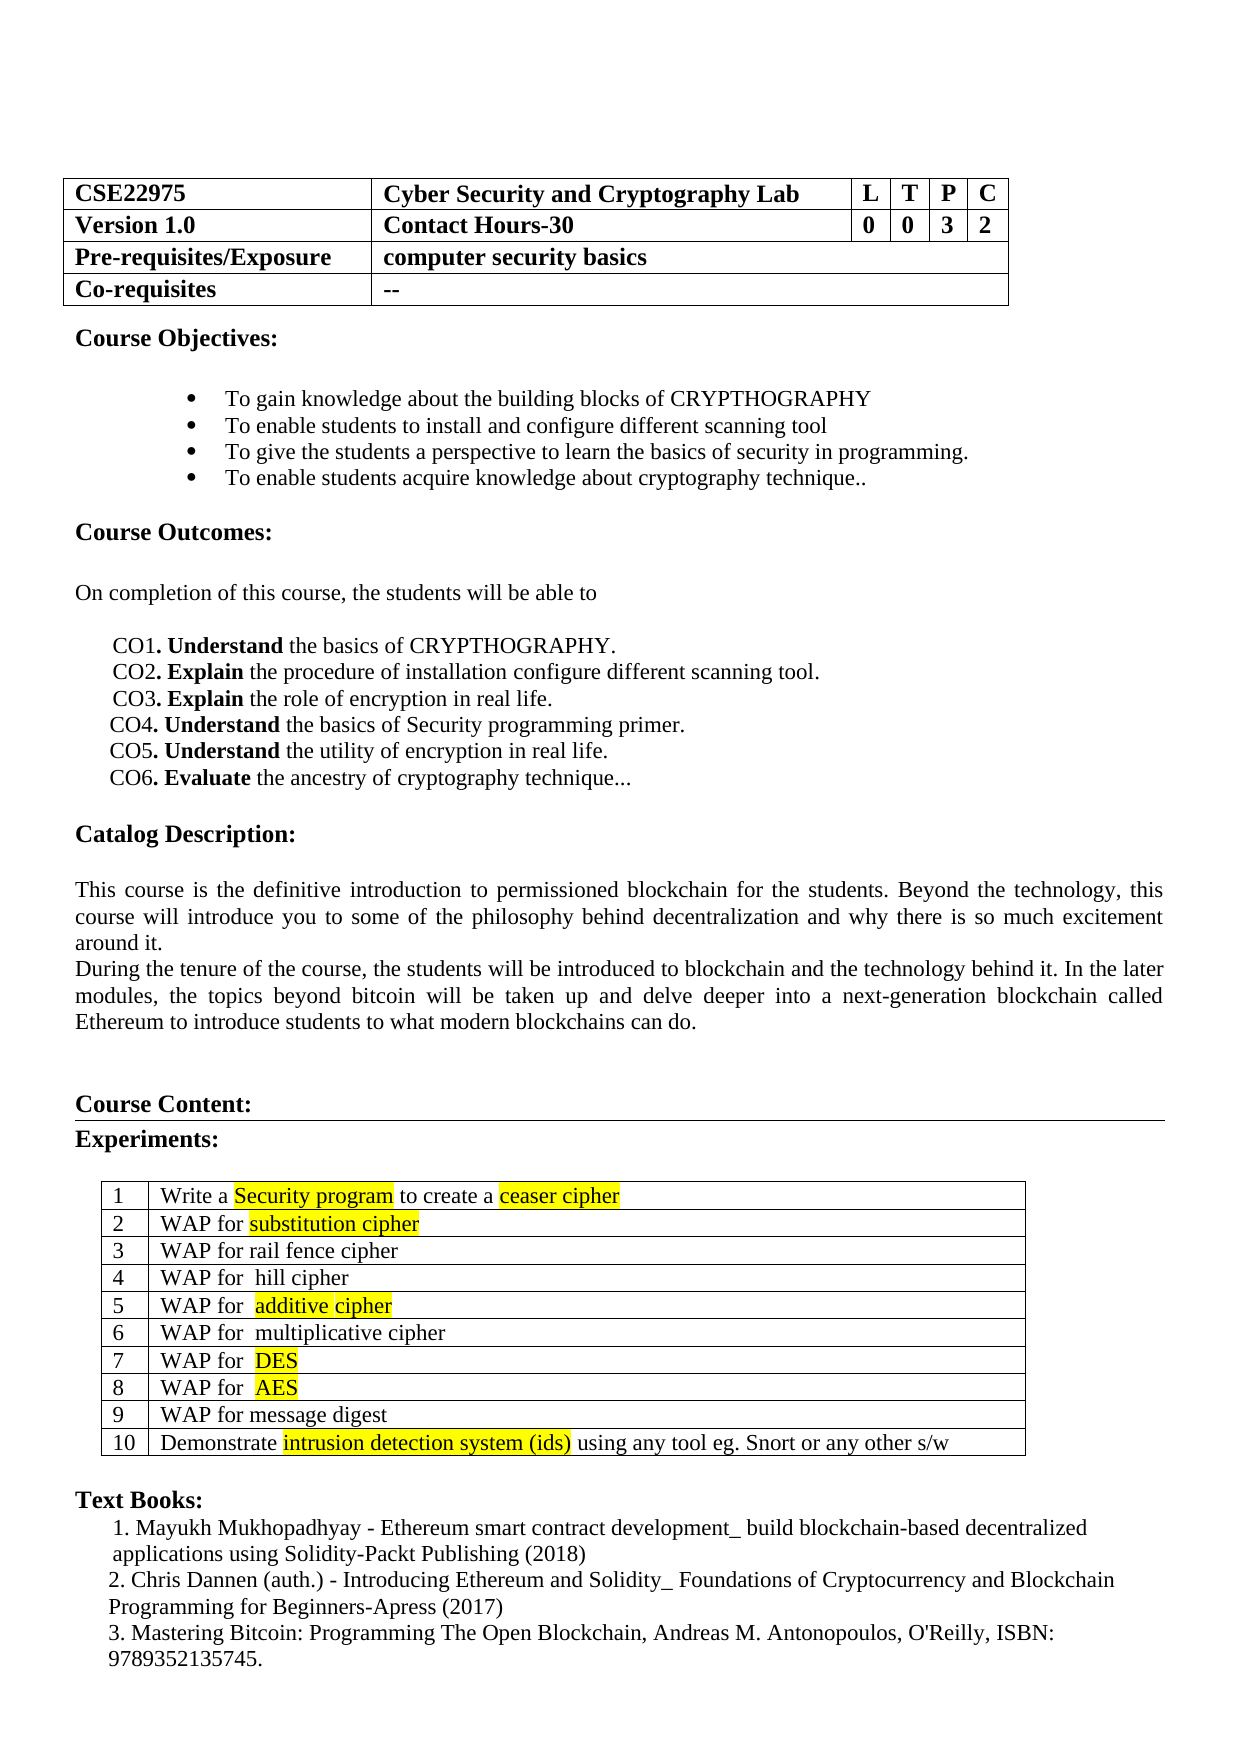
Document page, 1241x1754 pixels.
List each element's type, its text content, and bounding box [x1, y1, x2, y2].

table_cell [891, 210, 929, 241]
list To enable students acquire knowledge about cryptography technique.. [187, 464, 1165, 491]
text CO3. Explain the role of encryption in real life. [112, 685, 1165, 711]
text Experiments: [75, 1124, 1165, 1152]
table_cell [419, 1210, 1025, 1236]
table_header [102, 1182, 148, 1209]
text Course Content: [75, 1089, 1165, 1120]
list Course Objectives: [75, 323, 1165, 352]
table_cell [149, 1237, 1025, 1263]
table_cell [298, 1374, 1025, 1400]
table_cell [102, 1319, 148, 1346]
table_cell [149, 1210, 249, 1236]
text 2. Chris Dannen (auth.) - Introducing Ethereum and Solidity_ Foundations of Cryptocurrency and Blockchain Programming for Beginners-Apress (2017) [108, 1566, 1165, 1619]
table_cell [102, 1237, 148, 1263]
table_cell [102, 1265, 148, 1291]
text 1. Mayukh Mukhopadhyay - Ethereum smart contract development_ build blockchain-based decentralized applications using Solidity-Packt Publishing (2018) [112, 1514, 1165, 1566]
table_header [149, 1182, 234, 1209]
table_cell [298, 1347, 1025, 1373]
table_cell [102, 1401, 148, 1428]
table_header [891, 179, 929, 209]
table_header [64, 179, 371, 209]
text This course is the definitive introduction to permissioned blockchain for the students. Beyond the technology, this course will introduce you to some of the philosophy behind decentralization and why there is so much excitement around it. [75, 876, 1165, 955]
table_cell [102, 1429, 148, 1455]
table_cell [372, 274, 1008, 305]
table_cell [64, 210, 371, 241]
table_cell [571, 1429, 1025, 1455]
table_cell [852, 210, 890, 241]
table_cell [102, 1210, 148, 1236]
text CO5. Understand the utility of encryption in real life. [75, 737, 1165, 764]
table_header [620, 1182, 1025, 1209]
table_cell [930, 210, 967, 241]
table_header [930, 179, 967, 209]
text 3. Mastering Bitcoin: Programming The Open Blockchain, Andreas M. Antonopoulos, O'Reilly, ISBN: 9789352135745. [108, 1619, 1165, 1672]
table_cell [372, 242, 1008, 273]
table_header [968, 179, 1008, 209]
list To enable students to install and configure different scanning tool [187, 412, 1165, 438]
text Course Outcomes: [75, 517, 1165, 546]
text Catalog Description: [75, 819, 1165, 848]
text CO6. Evaluate the ancestry of cryptography technique... [75, 764, 1165, 790]
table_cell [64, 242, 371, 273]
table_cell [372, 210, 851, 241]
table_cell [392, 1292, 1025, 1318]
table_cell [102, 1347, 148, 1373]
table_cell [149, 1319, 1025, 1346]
text During the tenure of the course, the students will be introduced to blockchain and the technology behind it. In the later modules, the topics beyond bitcoin will be taken up and delve deeper into a next-generation blockchain called Ethereum to introduce students to what modern blockchains can do. [75, 955, 1165, 1034]
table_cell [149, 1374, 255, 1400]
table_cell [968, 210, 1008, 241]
text Text Books: [75, 1485, 1165, 1514]
list To give the students a perspective to learn the basics of security in programming. [187, 438, 1165, 464]
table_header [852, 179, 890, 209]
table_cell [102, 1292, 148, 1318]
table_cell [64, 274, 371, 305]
list To gain knowledge about the building blocks of CRYPTHOGRAPHY [187, 385, 1165, 412]
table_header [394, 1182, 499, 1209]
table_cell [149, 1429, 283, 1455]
text On completion of this course, the students will be able to [75, 579, 1165, 606]
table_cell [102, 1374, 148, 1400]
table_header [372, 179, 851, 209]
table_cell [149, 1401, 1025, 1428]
text CO2. Explain the procedure of installation configure different scanning tool. [112, 658, 1165, 685]
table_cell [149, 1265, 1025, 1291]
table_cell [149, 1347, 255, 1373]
text CO4. Understand the basics of Security programming primer. [75, 711, 1165, 737]
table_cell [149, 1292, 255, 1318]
text CO1. Understand the basics of CRYPTHOGRAPHY. [112, 632, 1165, 658]
